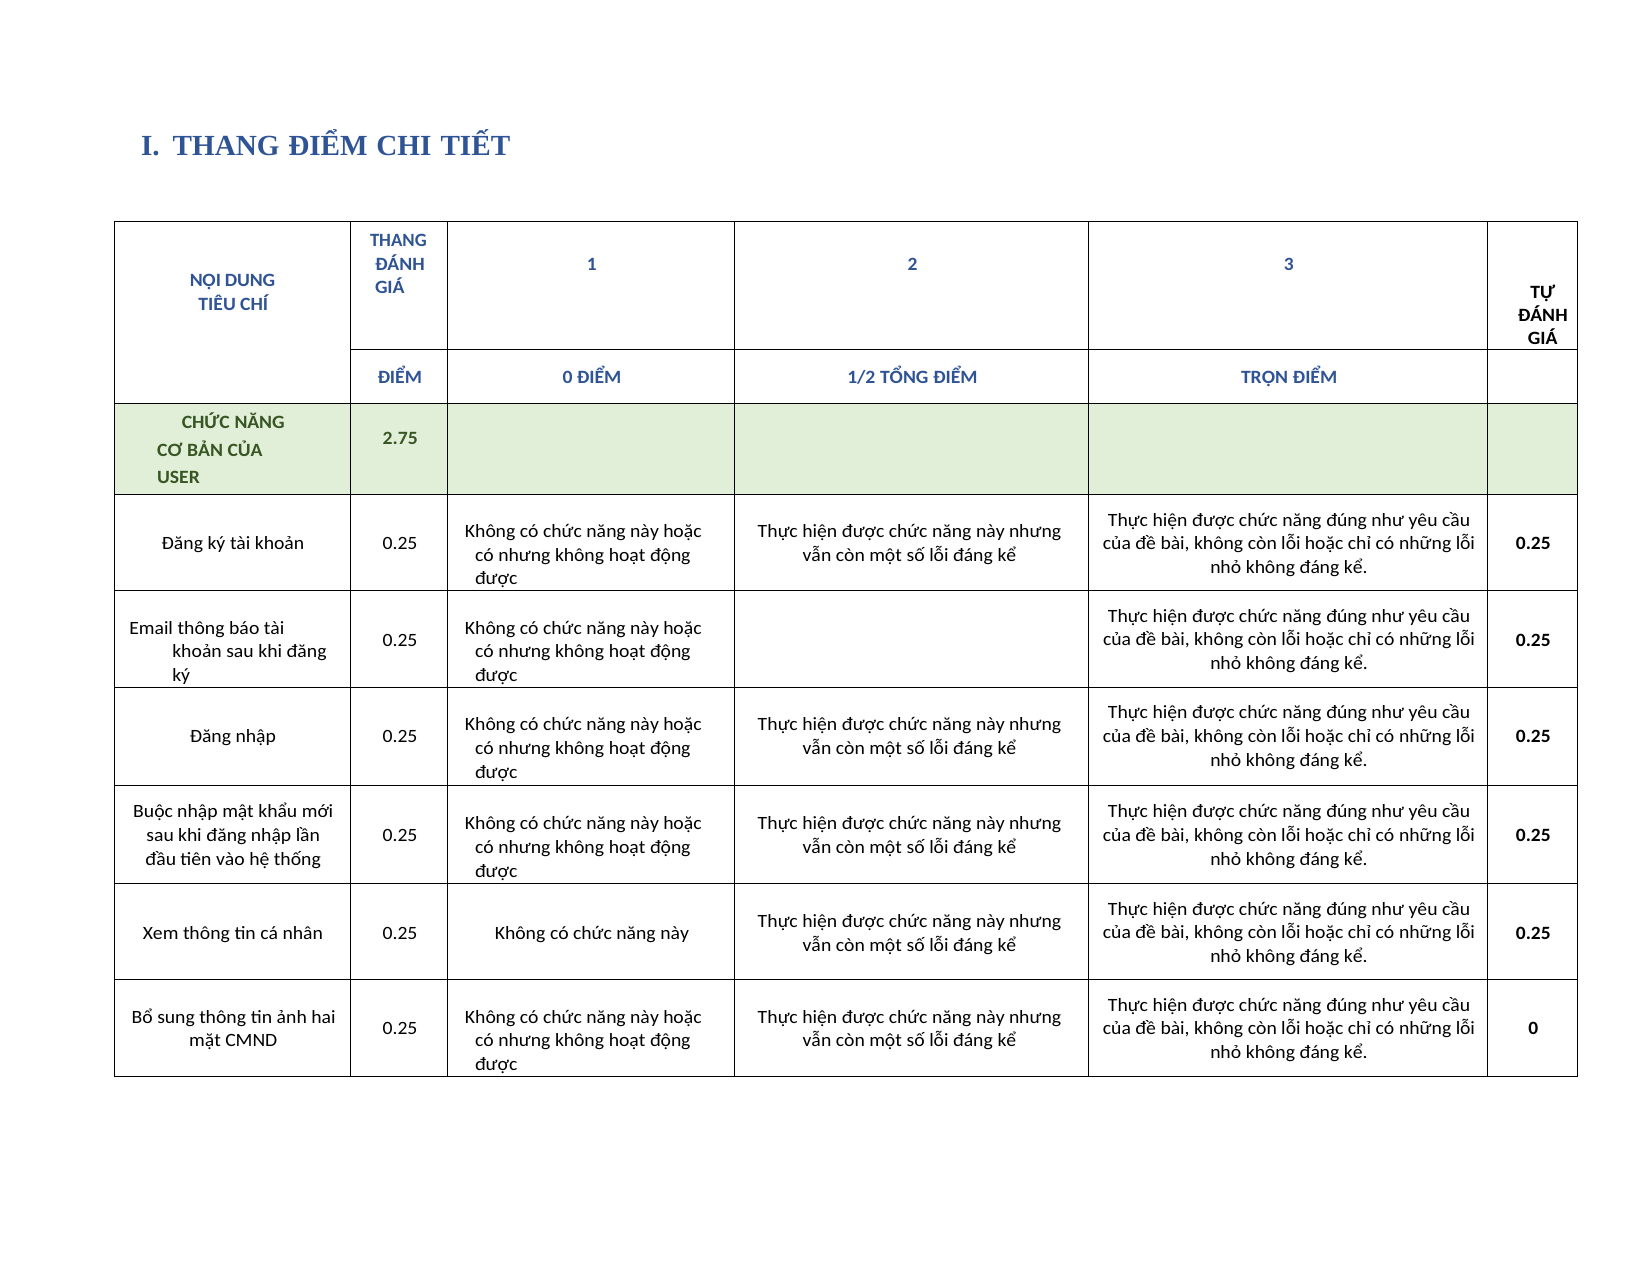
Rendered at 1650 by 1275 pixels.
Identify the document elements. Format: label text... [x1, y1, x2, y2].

table_cell 0 [1488, 980, 1577, 1076]
table_header 1 [448, 222, 734, 349]
table_cell TRỌN ĐIỂM [1089, 350, 1487, 403]
table_cell Thực hiện được chức năng đúng như yêu cầu của đề bài, không còn lỗi hoặc chỉ có những lỗi nhỏ không đáng kể. [1089, 688, 1487, 785]
table_cell Không có chức năng này hoặc có nhưng không hoạt động được [448, 980, 734, 1076]
table_cell Thực hiện được chức năng này nhưng vẫn còn một số lỗi đáng kể [735, 495, 1088, 590]
table_cell Không có chức năng này hoặc có nhưng không hoạt động được [448, 495, 734, 590]
table_cell 0.25 [351, 980, 447, 1076]
table_cell 0.25 [351, 688, 447, 785]
table_cell Đăng nhập [115, 688, 350, 785]
table_cell Thực hiện được chức năng này nhưng vẫn còn một số lỗi đáng kể [735, 884, 1088, 979]
table_cell Không có chức năng này hoặc có nhưng không hoạt động được [448, 591, 734, 687]
table_cell Không có chức năng này [448, 884, 734, 979]
table_cell Thực hiện được chức năng đúng như yêu cầu của đề bài, không còn lỗi hoặc chỉ có những lỗi nhỏ không đáng kể. [1089, 884, 1487, 979]
table_cell Thực hiện được chức năng này nhưng vẫn còn một số lỗi đáng kể [735, 786, 1088, 883]
table_cell Email thông báo tài khoản sau khi đăng ký [115, 591, 350, 687]
table_cell [448, 404, 734, 494]
table_cell 0.25 [1488, 884, 1577, 979]
table_cell Thực hiện được chức năng đúng như yêu cầu của đề bài, không còn lỗi hoặc chỉ có những lỗi nhỏ không đáng kể. [1089, 591, 1487, 687]
table_cell Thực hiện được chức năng này nhưng vẫn còn một số lỗi đáng kể [735, 688, 1088, 785]
table_cell 0.25 [1488, 591, 1577, 687]
table_cell 0.25 [351, 884, 447, 979]
table_cell Thực hiện được chức năng đúng như yêu cầu của đề bài, không còn lỗi hoặc chỉ có những lỗi nhỏ không đáng kể. [1089, 980, 1487, 1076]
table_header 2 [735, 222, 1088, 349]
table_cell 0.25 [351, 495, 447, 590]
table_cell 0.25 [1488, 786, 1577, 883]
table_cell Bổ sung thông tin ảnh hai mặt CMND [115, 980, 350, 1076]
table_cell [1488, 350, 1577, 403]
table_cell 0.25 [1488, 495, 1577, 590]
table_cell 0.25 [351, 591, 447, 687]
table_cell [735, 591, 1088, 687]
table_cell [1488, 404, 1577, 494]
table_header 3 [1089, 222, 1487, 349]
table_cell Không có chức năng này hoặc có nhưng không hoạt động được [448, 786, 734, 883]
table_header THANG ĐÁNH GIÁ [351, 222, 447, 349]
list THANG ĐIỂM CHI TIẾT [141, 128, 1556, 162]
table_cell Buộc nhập mật khẩu mới sau khi đăng nhập lần đầu tiên vào hệ thống [115, 786, 350, 883]
table_cell [1089, 404, 1487, 494]
table_cell 1/2 TỔNG ĐIỂM [735, 350, 1088, 403]
table_header TỰ ĐÁNH GIÁ [1488, 222, 1577, 349]
table_cell Xem thông tin cá nhân [115, 884, 350, 979]
table_cell Đăng ký tài khoản [115, 495, 350, 590]
table_cell 0.25 [351, 786, 447, 883]
table_cell Thực hiện được chức năng đúng như yêu cầu của đề bài, không còn lỗi hoặc chỉ có những lỗi nhỏ không đáng kể. [1089, 495, 1487, 590]
table_cell 0 ĐIỂM [448, 350, 734, 403]
table_cell [735, 404, 1088, 494]
table_cell Thực hiện được chức năng này nhưng vẫn còn một số lỗi đáng kể [735, 980, 1088, 1076]
table_cell Không có chức năng này hoặc có nhưng không hoạt động được [448, 688, 734, 785]
table_cell CHỨC NĂNG CƠ BẢN CỦA USER [115, 404, 350, 494]
table_cell 0.25 [1488, 688, 1577, 785]
table_cell 2.75 [351, 404, 447, 494]
table_header NỘI DUNG TIÊU CHÍ [115, 222, 350, 403]
table_cell Thực hiện được chức năng đúng như yêu cầu của đề bài, không còn lỗi hoặc chỉ có những lỗi nhỏ không đáng kể. [1089, 786, 1487, 883]
table_cell ĐIỂM [351, 350, 447, 403]
